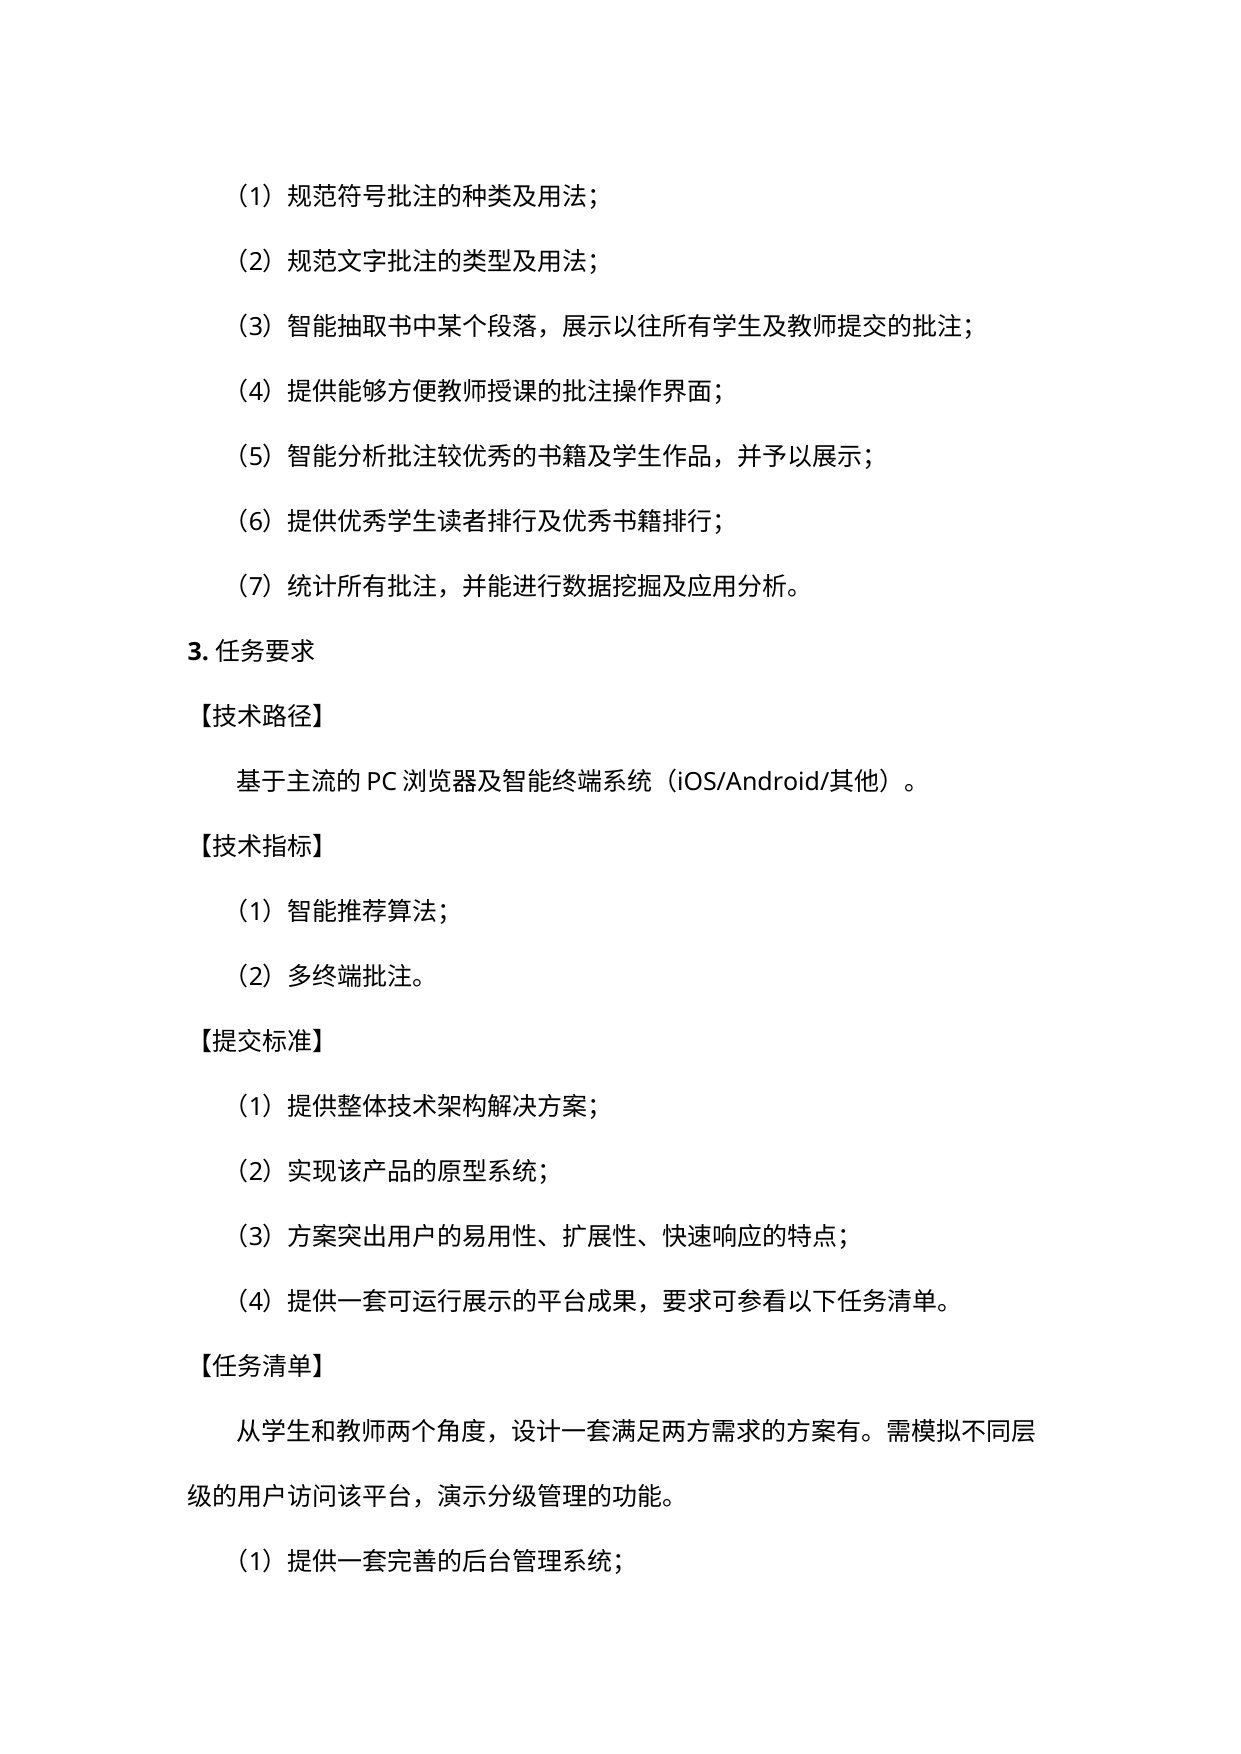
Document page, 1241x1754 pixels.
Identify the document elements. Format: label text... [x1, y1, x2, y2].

text （1）提供整体技术架构解决方案； [187, 1072, 1053, 1137]
text 从学生和教师两个角度，设计一套满足两方需求的方案有。需模拟不同层级的用户访问该平台，演示分级管理的功能。 [187, 1397, 1053, 1527]
text 基于主流的PC浏览器及智能终端系统（iOS/Android/其他）。 [187, 747, 1053, 812]
text （4）提供能够方便教师授课的批注操作界面； [187, 357, 1053, 422]
text 【技术路径】 [187, 682, 1053, 747]
text （1）提供一套完善的后台管理系统； [187, 1527, 1053, 1592]
text （2）多终端批注。 [187, 942, 1053, 1007]
text （1）智能推荐算法； [187, 877, 1053, 942]
text 【提交标准】 [187, 1007, 1053, 1072]
text （6）提供优秀学生读者排行及优秀书籍排行； [187, 487, 1053, 552]
text 3. 任务要求 [187, 617, 1053, 682]
text 【任务清单】 [187, 1332, 1053, 1397]
text （4）提供一套可运行展示的平台成果，要求可参看以下任务清单。 [187, 1267, 1053, 1332]
text （5）智能分析批注较优秀的书籍及学生作品，并予以展示； [187, 422, 1053, 487]
text （2）规范文字批注的类型及用法； [187, 227, 1053, 292]
text （3）智能抽取书中某个段落，展示以往所有学生及教师提交的批注； [187, 292, 1053, 357]
text （2）实现该产品的原型系统； [187, 1137, 1053, 1202]
text （3）方案突出用户的易用性、扩展性、快速响应的特点； [187, 1202, 1053, 1267]
text 【技术指标】 [187, 812, 1053, 877]
text （7）统计所有批注，并能进行数据挖掘及应用分析。 [187, 552, 1053, 617]
text （1）规范符号批注的种类及用法； [187, 162, 1053, 227]
